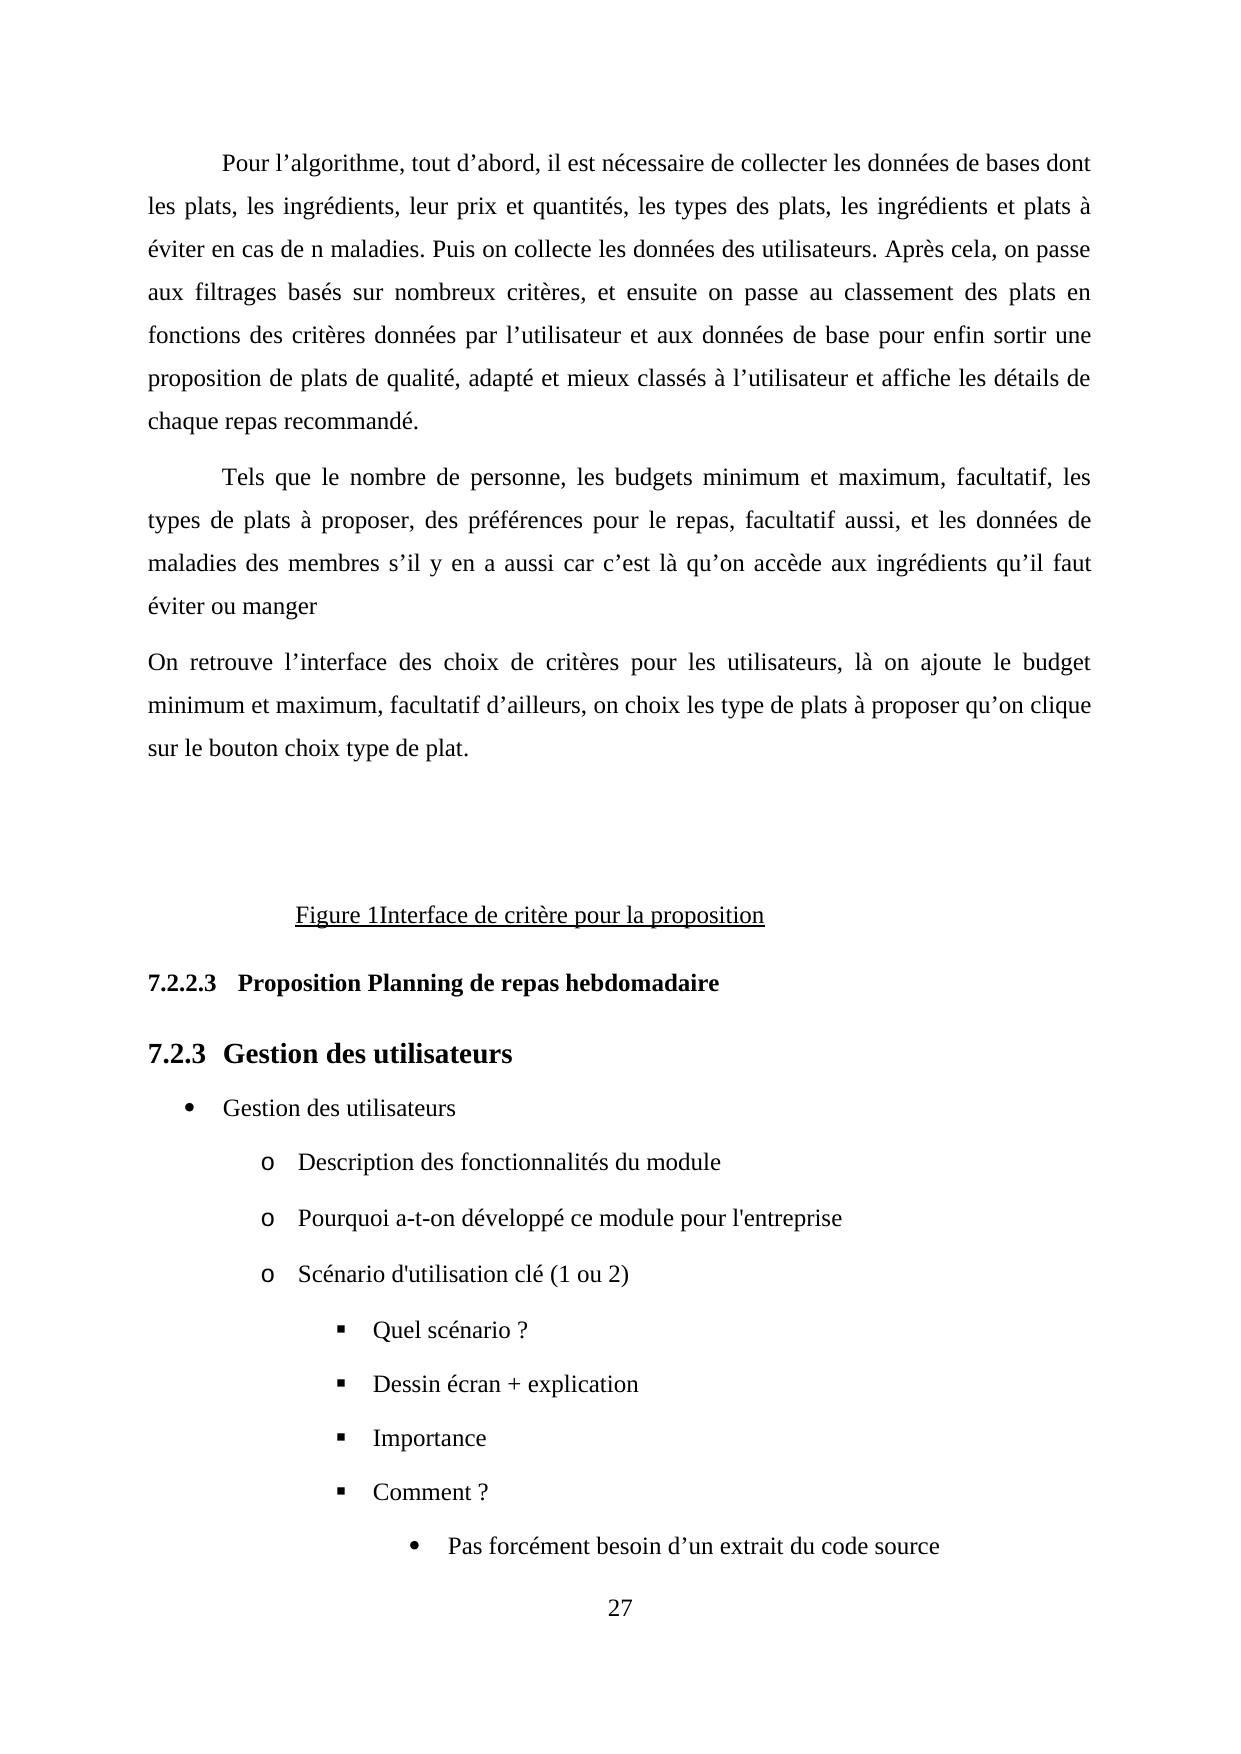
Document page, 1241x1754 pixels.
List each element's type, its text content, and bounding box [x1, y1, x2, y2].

list Description des fonctionnalités du module [260, 1147, 1092, 1178]
list Quel scénario ? [335, 1316, 1092, 1344]
list Importance [335, 1423, 1092, 1452]
subtitle Proposition Planning de repas hebdomadaire [148, 968, 1092, 997]
list Comment ? [335, 1477, 1092, 1506]
text Pour l’algorithme, tout d’abord, il est nécessaire de collecter les données de bases dont les plats, les ingrédients, leur prix et quantités, les types des plats, les ingrédients et plats à éviter en cas de n maladies. Puis on collecte les données des utilisateurs. Après cela, on passe aux filtrages basés sur nombreux critères, et ensuite on passe au classement des plats en fonctions des critères données par l’utilisateur et aux données de base pour enfin sortir une proposition de plats de qualité, adapté et mieux classés à l’utilisateur et affiche les détails de chaque repas recommandé. [148, 148, 1092, 435]
list Pourquoi a-t-on développé ce module pour l'entreprise [260, 1203, 1092, 1234]
list Gestion des utilisateurs [185, 1093, 1092, 1122]
text On retrouve l’interface des choix de critères pour les utilisateurs, là on ajoute le budget minimum et maximum, facultatif d’ailleurs, on choix les type de plats à proposer qu’on clique sur le bouton choix type de plat. [148, 647, 1092, 762]
list Scénario d'utilisation clé (1 ou 2) [260, 1259, 1092, 1290]
text Tels que le nombre de personne, les budgets minimum et maximum, facultatif, les types de plats à proposer, des préférences pour le repas, facultatif aussi, et les données de maladies des membres s’il y en a aussi car c’est là qu’on accède aux ingrédients qu’il faut éviter ou manger [148, 462, 1092, 620]
text Figure 1Interface de critère pour la proposition [148, 900, 1092, 929]
list Dessin écran + explication [335, 1369, 1092, 1398]
subtitle Gestion des utilisateurs [148, 1036, 1092, 1070]
list Pas forcément besoin d’un extrait du code source [410, 1531, 1092, 1560]
